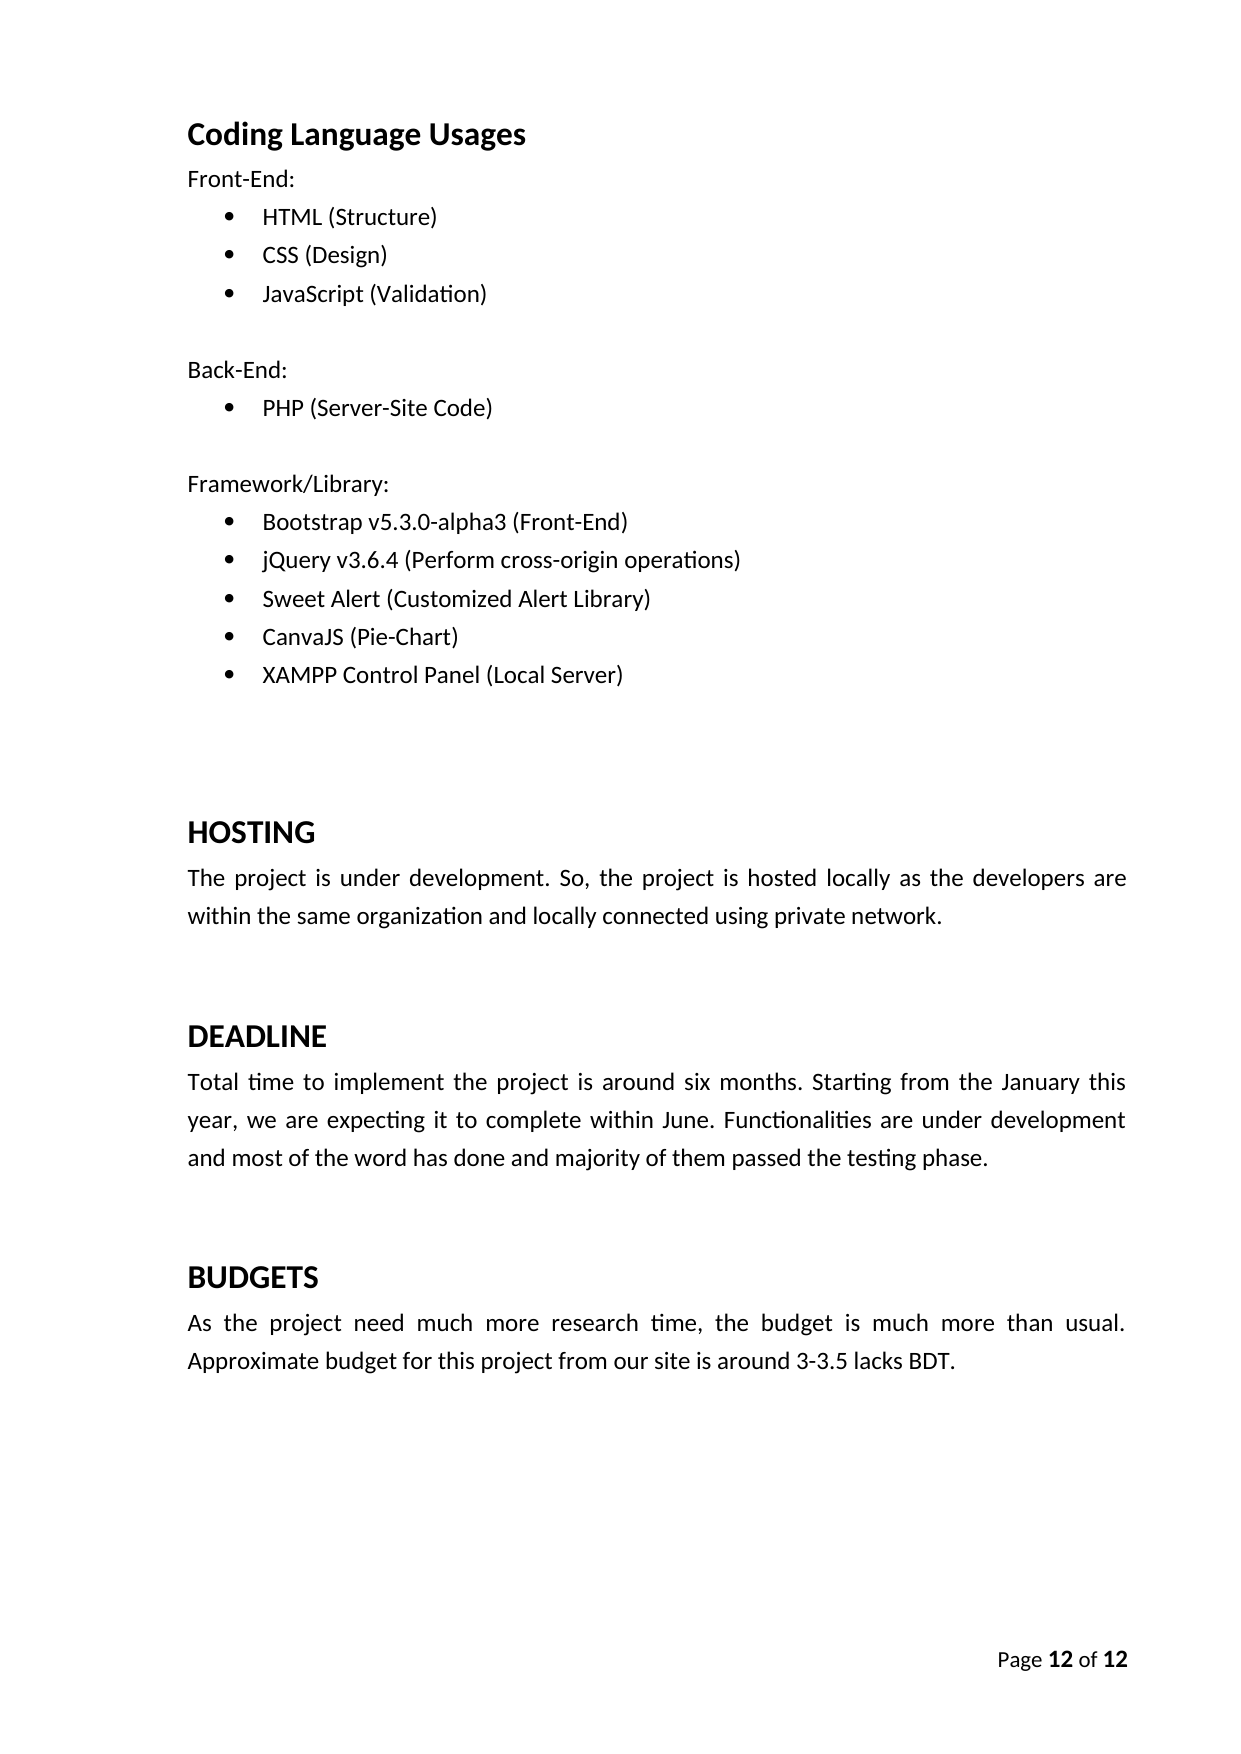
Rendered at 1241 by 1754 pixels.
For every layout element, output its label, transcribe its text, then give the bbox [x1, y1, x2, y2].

list CanvaJS (Pie-Chart) [225, 621, 1128, 651]
list PHP (Server-Site Code) [225, 392, 1128, 423]
list jQuery v3.6.4 (Perform cross-origin operations) [225, 544, 1128, 575]
text Front-End: [187, 163, 1128, 194]
text DEADLINE [187, 1015, 1128, 1056]
list XAMPP Control Panel (Local Server) [225, 659, 1128, 689]
list HTML (Structure) [225, 201, 1128, 232]
list CSS (Design) [225, 239, 1128, 270]
text As the project need much more research time, the budget is much more than usual. Approximate budget for this project from our site is around 3-3.5 lacks BDT. [187, 1307, 1128, 1376]
text Total time to implement the project is around six months. Starting from the January this year, we are expecting it to complete within June. Functionalities are under development and most of the word has done and majority of them passed the testing phase. [187, 1066, 1128, 1172]
text BUDGETS [187, 1256, 1128, 1297]
text HOSTING [187, 811, 1128, 852]
text Framework/Library: [187, 468, 1128, 499]
list Bootstrap v5.3.0-alpha3 (Front-End) [225, 506, 1128, 537]
text The project is under development. So, the project is hosted locally as the developers are within the same organization and locally connected using private network. [187, 862, 1128, 931]
list JavaScript (Validation) [225, 278, 1128, 308]
text Back-End: [187, 354, 1128, 384]
text Coding Language Usages [187, 112, 1128, 153]
list Sweet Alert (Customized Alert Library) [225, 583, 1128, 613]
